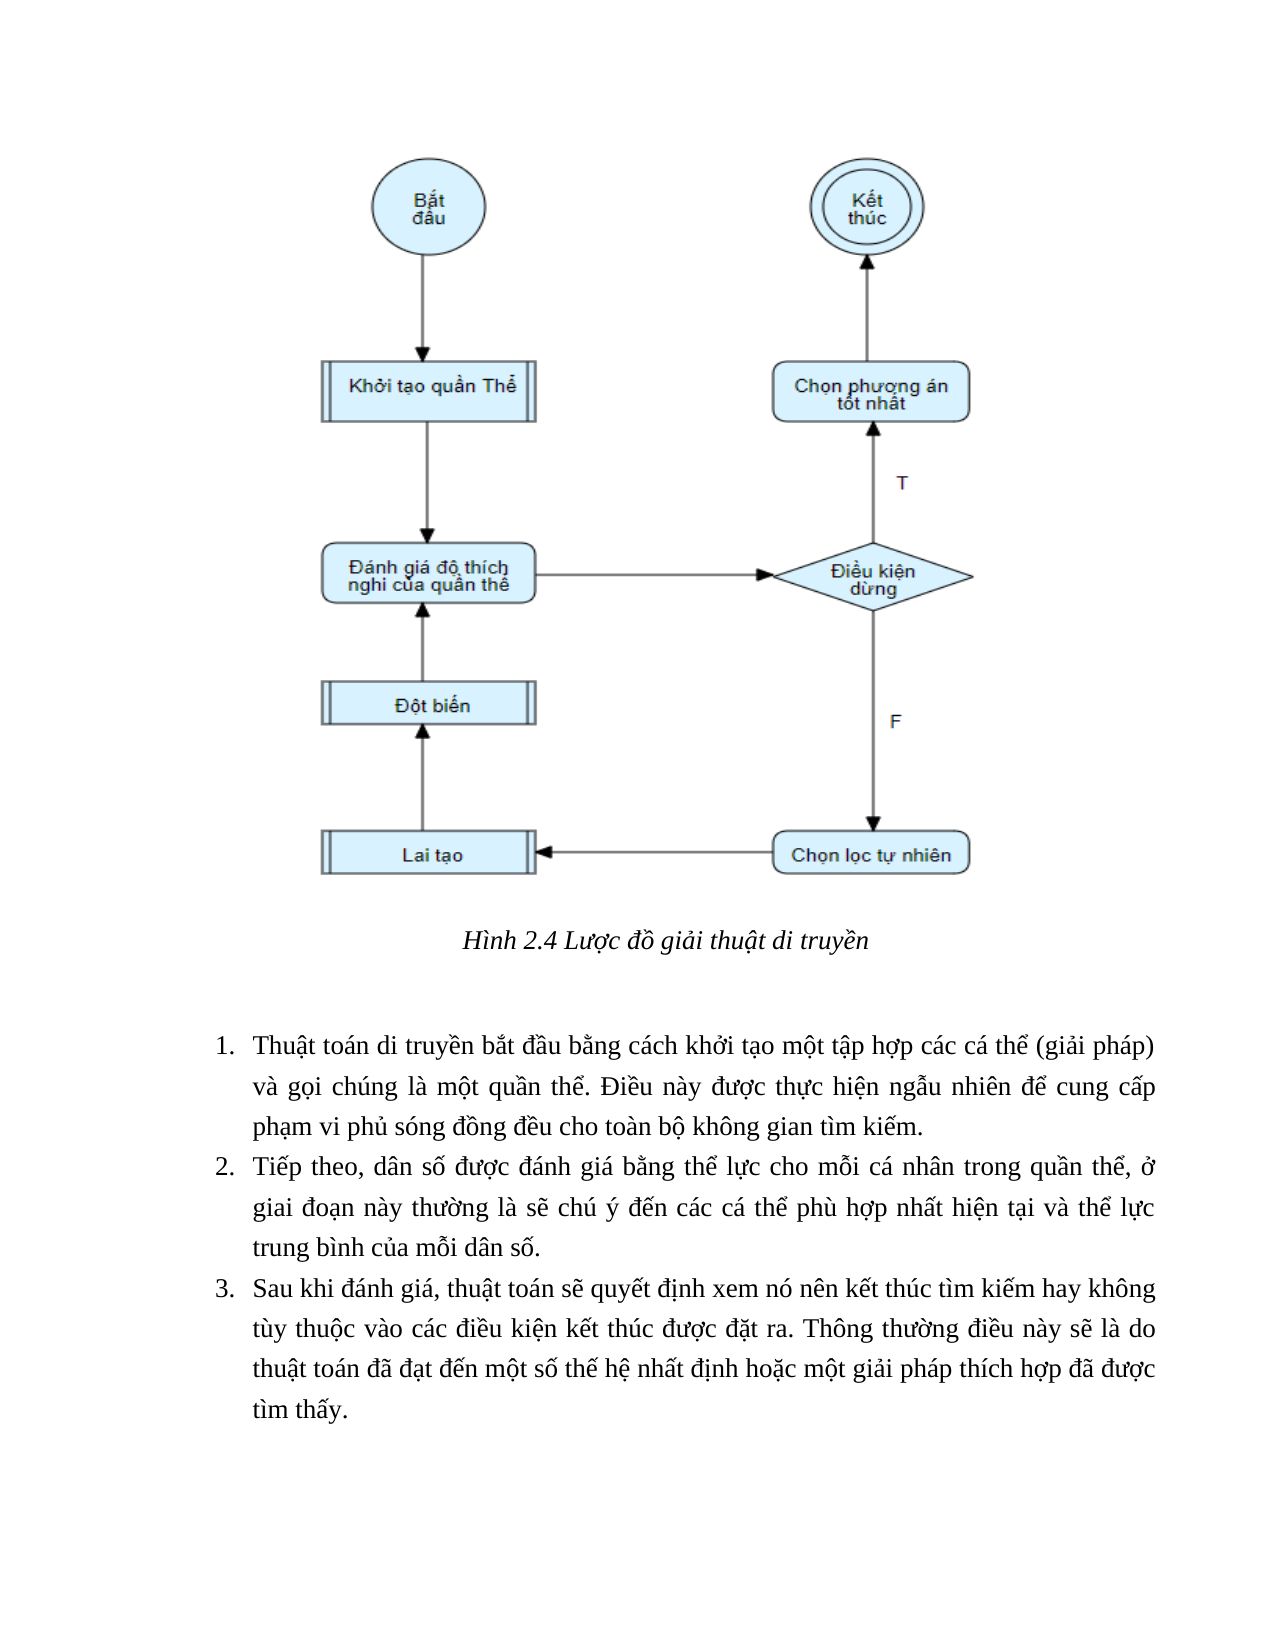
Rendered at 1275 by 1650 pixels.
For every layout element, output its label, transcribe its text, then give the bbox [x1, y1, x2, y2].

list Thuật toán di truyền bắt đầu bằng cách khởi tạo một tập hợp các cá thể (giải pháp) và gọi chúng là một quần thể. Điều này được thực hiện ngẫu nhiên để cung cấp phạm vi phủ sóng đồng đều cho toàn bộ không gian tìm kiếm. [215, 1029, 1157, 1141]
list Tiếp theo, dân số được đánh giá bằng thể lực cho mỗi cá nhân trong quần thể, ở giai đoạn này thường là sẽ chú ý đến các cá thể phù hợp nhất hiện tại và thể lực trung bình của mỗi dân số. [215, 1150, 1157, 1262]
picture [307, 147, 1027, 903]
list Sau khi đánh giá, thuật toán sẽ quyết định xem nó nên kết thúc tìm kiếm hay không tùy thuộc vào các điều kiện kết thúc được đặt ra. Thông thường điều này sẽ là do thuật toán đã đạt đến một số thế hệ nhất định hoặc một giải pháp thích hợp đã được tìm thấy. [215, 1272, 1157, 1424]
